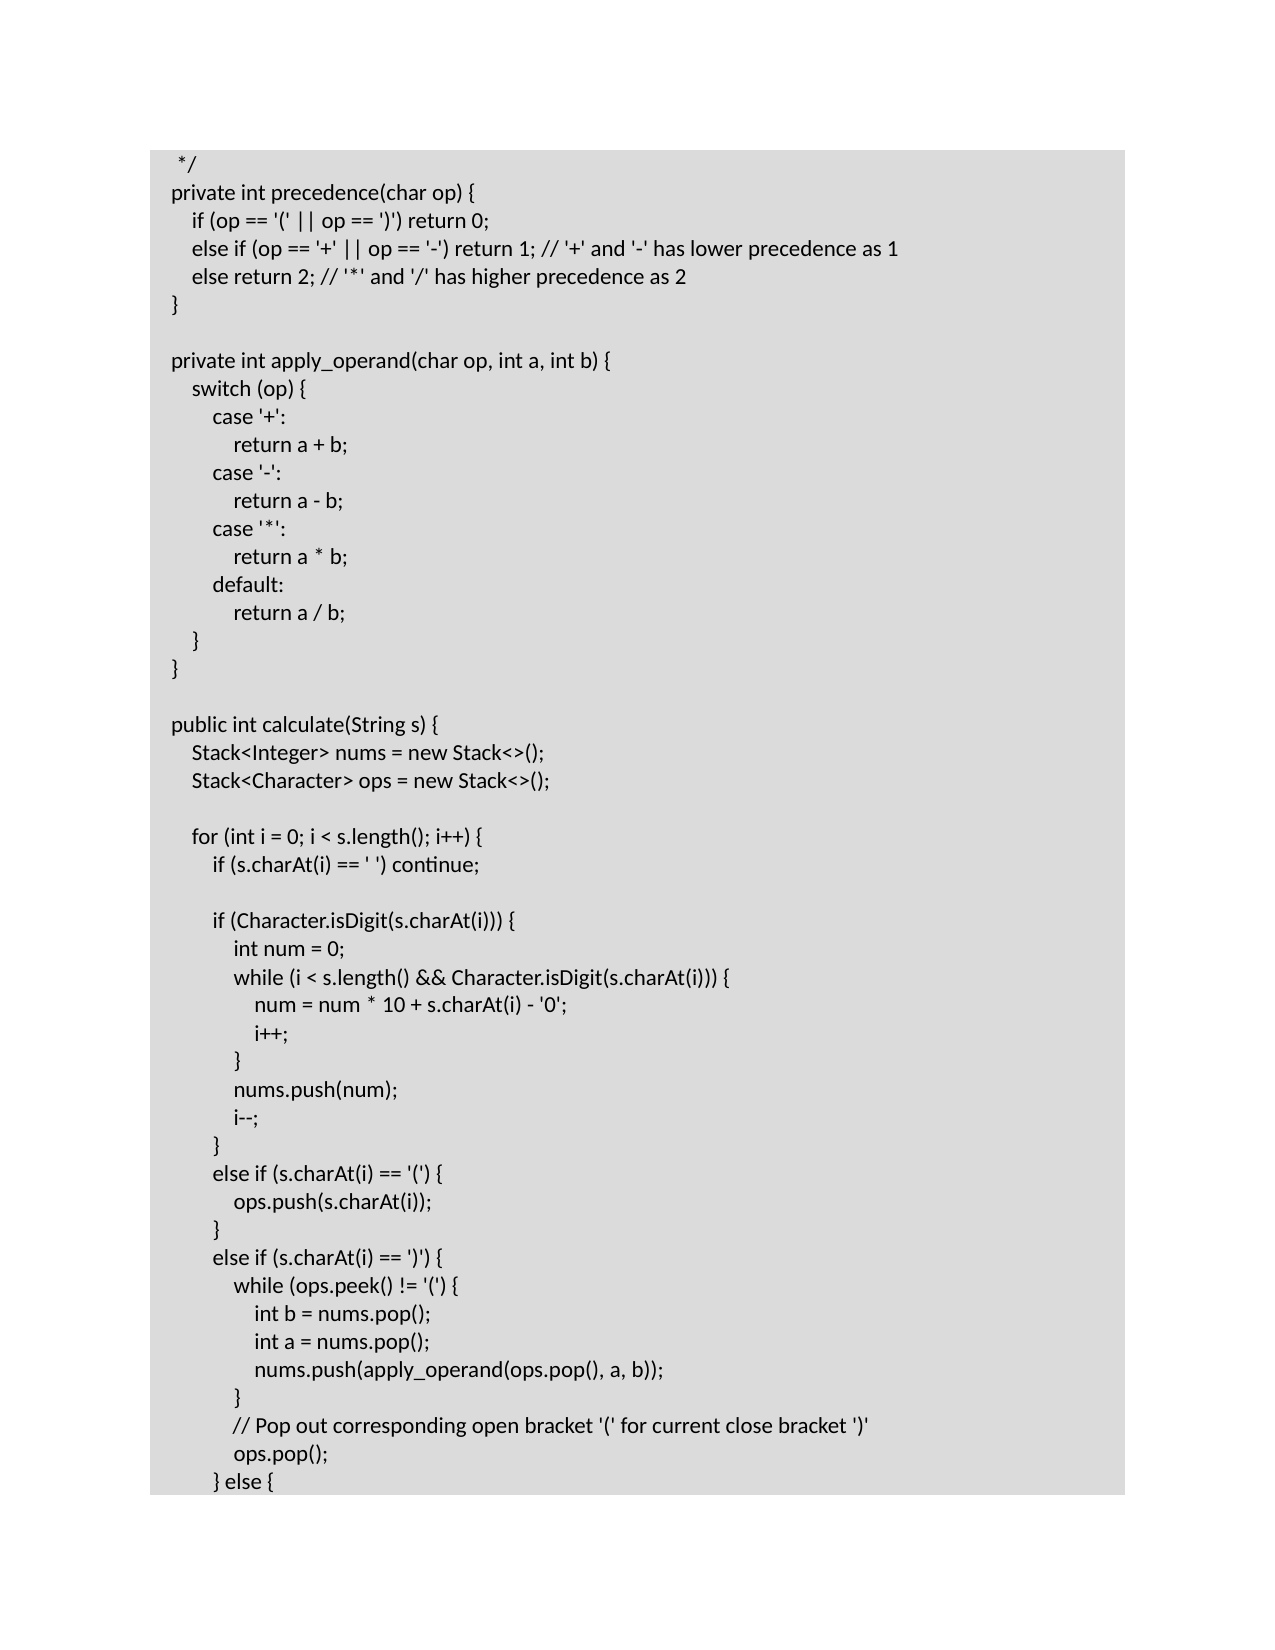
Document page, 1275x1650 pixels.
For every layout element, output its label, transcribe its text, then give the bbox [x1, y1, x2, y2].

text } [150, 1047, 1125, 1075]
text } [150, 1215, 1125, 1243]
text i++; [150, 1019, 1125, 1047]
text if (Character.isDigit(s.charAt(i))) { [150, 907, 1125, 934]
text case '-': [150, 458, 1125, 486]
text public int calculate(String s) { [150, 710, 1125, 738]
text while (ops.peek() != '(') { [150, 1271, 1125, 1299]
text for (int i = 0; i < s.length(); i++) { [150, 822, 1125, 851]
text if (s.charAt(i) == ' ') continue; [150, 851, 1125, 878]
text nums.push(num); [150, 1075, 1125, 1103]
text } [150, 1131, 1125, 1159]
text return a * b; [150, 542, 1125, 570]
text else if (s.charAt(i) == ')') { [150, 1243, 1125, 1271]
text while (i < s.length() && Character.isDigit(s.charAt(i))) { [150, 963, 1125, 991]
text else if (op == '+' || op == '-') return 1; // '+' and '-' has lower precedence as 1 [150, 234, 1125, 262]
text case '+': [150, 402, 1125, 430]
text } else { [150, 1467, 1125, 1495]
text private int apply_operand(char op, int a, int b) { [150, 346, 1125, 374]
text return a / b; [150, 598, 1125, 626]
text ops.push(s.charAt(i)); [150, 1187, 1125, 1215]
text return a - b; [150, 486, 1125, 514]
text // Pop out corresponding open bracket '(' for current close bracket ')' [150, 1411, 1125, 1439]
text nums.push(apply_operand(ops.pop(), a, b)); [150, 1355, 1125, 1383]
text Stack<Integer> nums = new Stack<>(); [150, 738, 1125, 766]
text else if (s.charAt(i) == '(') { [150, 1159, 1125, 1187]
text num = num * 10 + s.charAt(i) - '0'; [150, 991, 1125, 1019]
text i--; [150, 1103, 1125, 1131]
text int a = nums.pop(); [150, 1327, 1125, 1355]
text return a + b; [150, 430, 1125, 458]
text default: [150, 570, 1125, 598]
text int b = nums.pop(); [150, 1299, 1125, 1327]
text ops.pop(); [150, 1439, 1125, 1467]
text private int precedence(char op) { [150, 178, 1125, 206]
text case '*': [150, 514, 1125, 542]
text if (op == '(' || op == ')') return 0; [150, 206, 1125, 234]
text } [150, 1383, 1125, 1411]
text Stack<Character> ops = new Stack<>(); [150, 766, 1125, 794]
text } [150, 654, 1125, 682]
text } [150, 626, 1125, 654]
text int num = 0; [150, 934, 1125, 963]
text else return 2; // '*' and '/' has higher precedence as 2 [150, 262, 1125, 290]
text } [150, 290, 1125, 318]
text switch (op) { [150, 374, 1125, 402]
text */ [150, 150, 1125, 178]
